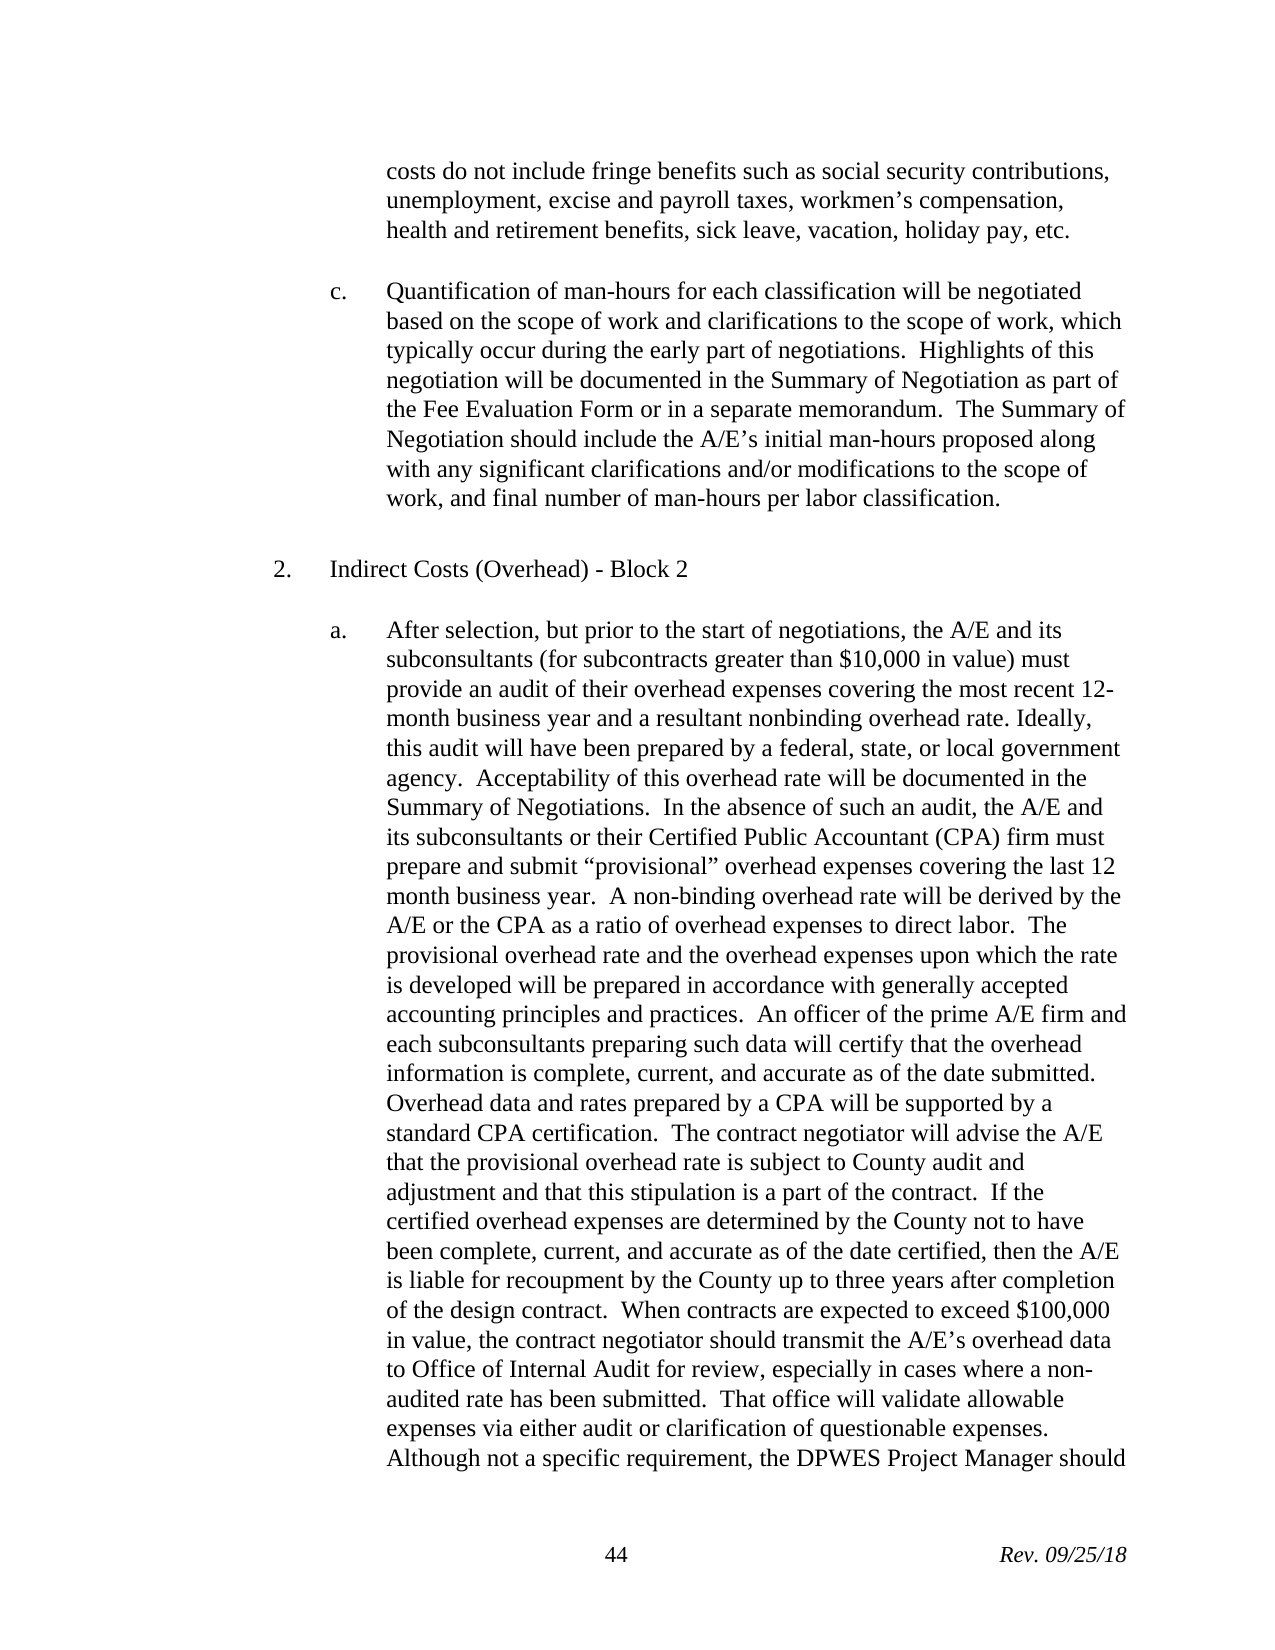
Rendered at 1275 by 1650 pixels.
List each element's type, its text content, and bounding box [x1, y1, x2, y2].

list Quantification of man-hours for each classification will be negotiated based on the scope of work and clarifications to the scope of work, which typically occur during the early part of negotiations. Highlights of this negotiation will be documented in the Summary of Negotiation as part of the Fee Evaluation Form or in a separate memorandum. The Summary of Negotiation should include the A/E’s initial man-hours proposed along with any significant clarifications and/or modifications to the scope of work, and final number of man-hours per labor classification. [330, 276, 1131, 512]
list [330, 156, 1131, 244]
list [330, 615, 1131, 1472]
list Indirect Costs (Overhead) - Block 2 [273, 554, 1131, 582]
